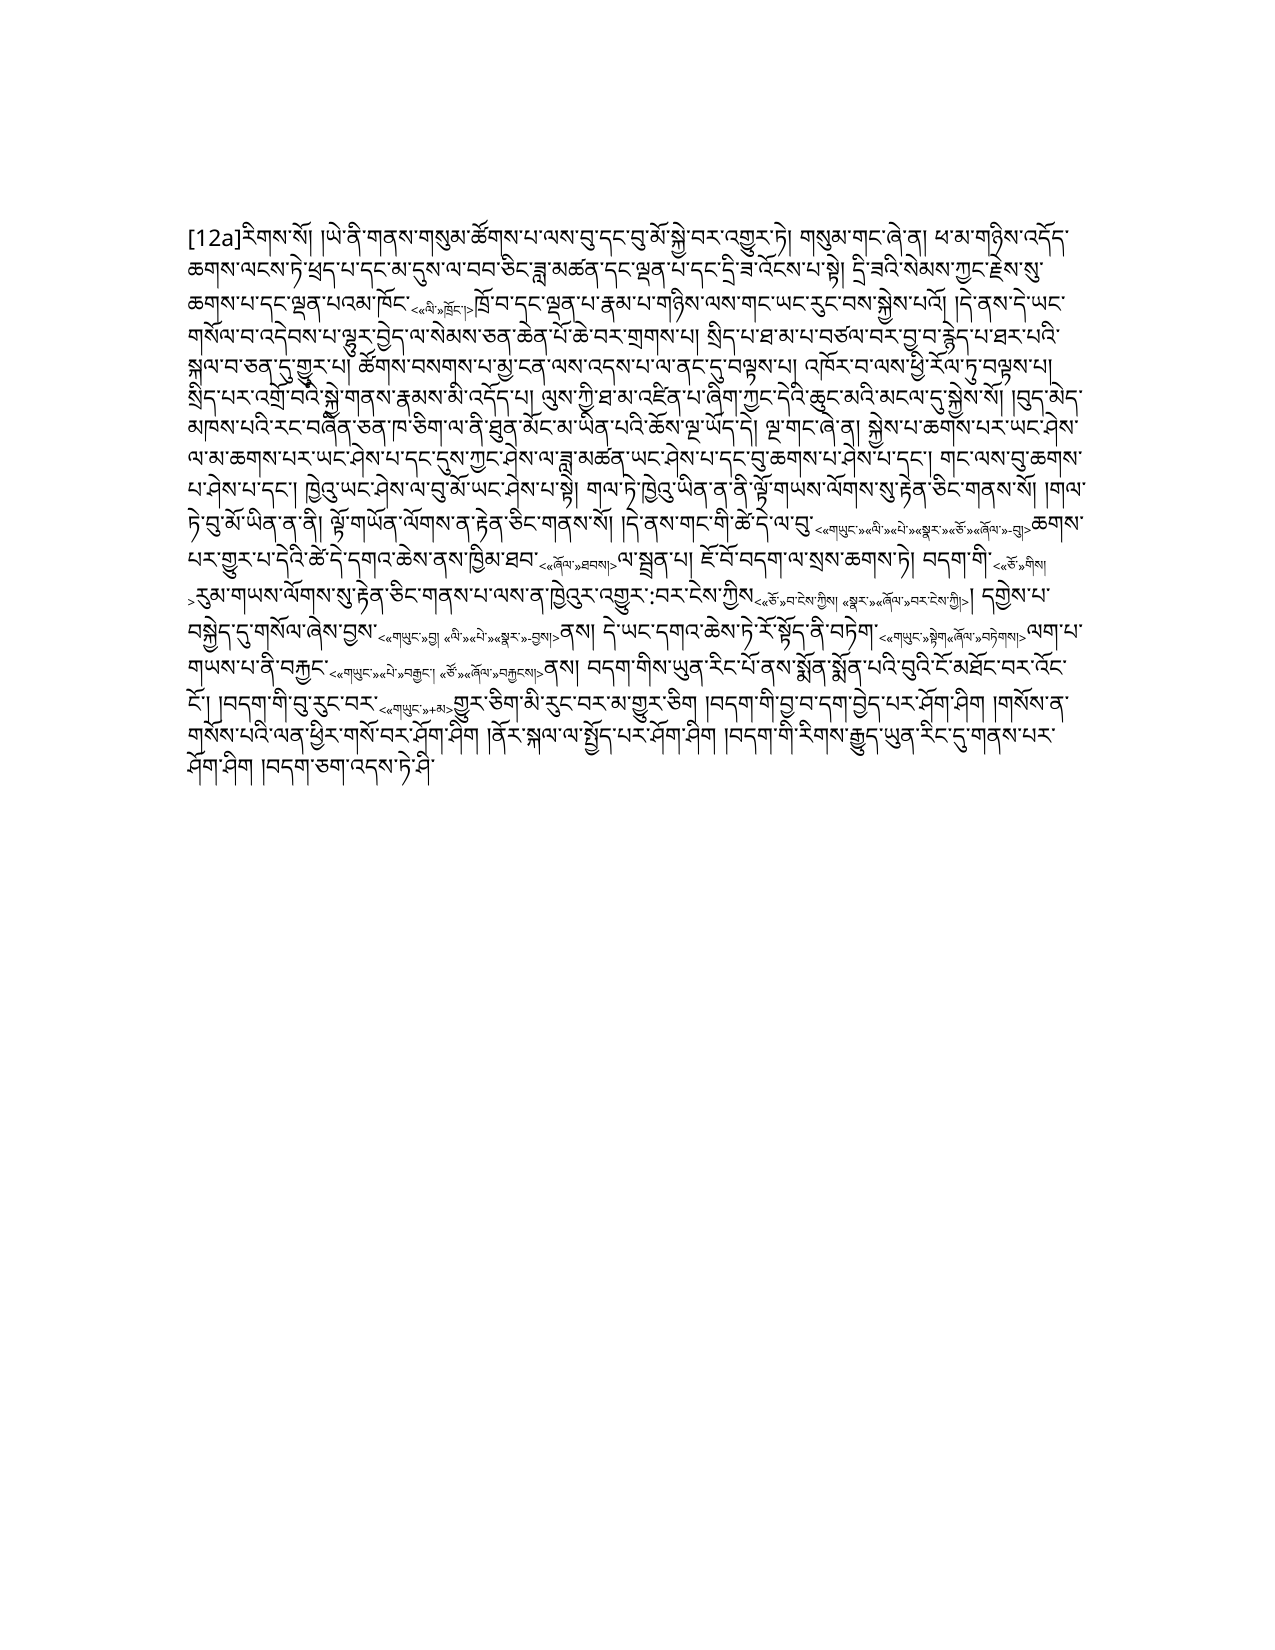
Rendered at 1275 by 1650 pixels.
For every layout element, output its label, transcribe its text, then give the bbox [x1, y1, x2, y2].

text [12a]རིགས་སོ། །ཡེ་ནི་གནས་གསུམ་ཚོགས་པ་ལས་བུ་དང་བུ་མོ་སྐྱེ་བར་འགྱུར་ཏེ། གསུམ་གང་ཞེ་ན། ཕ་མ་གཉིས་འདོད་ཆགས་ལངས་ཏེ་ཕྲད་པ་དང་མ་དུས་ལ་བབ་ཅིང་ཟླ་མཚན་དང་ལྡན་པ་དང་དྲི་ཟ་འོངས་པ་སྟེ། དྲི་ཟའི་སེམས་ཀྱང་རྗེས་སུ་ཆགས་པ་དང་ལྡན་པའམ་ཁོང་<«ལི་»ཁྲོང་།>ཁྲོ་བ་དང་ལྡན་པ་རྣམ་པ་གཉིས་ལས་གང་ཡང་རུང་བས་སྐྱེས་པའོ། །དེ་ནས་དེ་ཡང་གསོལ་བ་འདེབས་པ་ལྷུར་བྱེད་ལ་སེམས་ཅན་ཆེན་པོ་ཆེ་བར་གྲགས་པ། སྲིད་པ་ཐ་མ་པ་བཙལ་བར་བྱ་བ་རྙེད་པ་ཐར་པའི་སྐལ་བ་ཅན་དུ་གྱུར་པ། ཚོགས་བསགས་པ་མྱ་ངན་ལས་འདས་པ་ལ་ནང་དུ་བལྟས་པ། འཁོར་བ་ལས་ཕྱི་རོལ་ཏུ་བལྟས་པ། སྲིད་པར་འགྲོ་བའི་སྐྱེ་གནས་རྣམས་མི་འདོད་པ། ལུས་ཀྱི་ཐ་མ་འཛིན་པ་ཞིག་ཀྱང་དེའི་ཆུང་མའི་མངལ་དུ་སྐྱེས་སོ། །བུད་མེད་མཁས་པའི་རང་བཞིན་ཅན་ཁ་ཅིག་ལ་ནི་ཐུན་མོང་མ་ཡིན་པའི་ཆོས་ལྔ་ཡོད་དེ། ལྔ་གང་ཞེ་ན། སྐྱེས་པ་ཆགས་པར་ཡང་ཤེས་ལ་མ་ཆགས་པར་ཡང་ཤེས་པ་དང་དུས་ཀྱང་ཤེས་ལ་ཟླ་མཚན་ཡང་ཤེས་པ་དང་བུ་ཆགས་པ་ཤེས་པ་དང་། གང་ལས་བུ་ཆགས་པ་ཤེས་པ་དང་། ཁྱེའུ་ཡང་ཤེས་ལ་བུ་མོ་ཡང་ཤེས་པ་སྟེ། གལ་ཏེ་ཁྱེའུ་ཡིན་ན་ནི་ལྟོ་གཡས་ལོགས་སུ་རྟེན་ཅིང་གནས་སོ། །གལ་ཏེ་བུ་མོ་ཡིན་ན་ནི། ལྟོ་གཡོན་ལོགས་ན་རྟེན་ཅིང་གནས་སོ། །དེ་ནས་གང་གི་ཚེ་དེ་ལ་བུ་<«གཡུང་»«ལི་»«པེ་»«སྣར་»«ཅོ་»«ཞོལ་»-བུ།>ཆགས་པར་གྱུར་པ་དེའི་ཚེ་དེ་དགའ་ཆེས་ནས་ཁྱིམ་ཐབ་<«ཞོལ་»ཐབས།>ལ་སྦྲན་པ། ཇོ་བོ་བདག་ལ་སྲས་ཆགས་ཏེ། བདག་གི་<«ཅོ་»གིས།>རུམ་གཡས་ལོགས་སུ་རྟེན་ཅིང་གནས་པ་ལས་ན་ཁྱེའུར་འགྱུར་:བར་ངེས་ཀྱིས<«ཅོ་»བ་ངེས་ཀྱིས། «སྣར་»«ཞོལ་»བར་ངེས་ཀྱི།>། དགྱེས་པ་བསྐྱེད་དུ་གསོལ་ཞེས་བྱས་<«གཡུང་»བྱ། «ལི་»«པེ་»«སྣར་»-བྱས།>ནས། དེ་ཡང་དགའ་ཆེས་ཏེ་རོ་སྟོད་ནི་བཏེག་<«གཡུང་»སྟེག«ཞོལ་»བཏེགས།>ལག་པ་གཡས་པ་ནི་བརྐྱང་<«གཡུང་»«པེ་»བརྒྱང་། «ཙོ་»«ཞོལ་»བརྐྱངས།>ནས། བདག་གིས་ཡུན་རིང་པོ་ནས་སྨོན་སྨོན་པའི་བུའི་ངོ་མཐོང་བར་འོང་ངོ་། །བདག་གི་བུ་རུང་བར་<«གཡུང་»+མ>གྱུར་ཅིག་མི་རུང་བར་མ་གྱུར་ཅིག །བདག་གི་བྱ་བ་དག་བྱེད་པར་ཤོག་ཤིག །གསོས་ན་གསོས་པའི་ལན་ཕྱིར་གསོ་བར་ཤོག་ཤིག །ནོར་སྐལ་ལ་སྤྱོད་པར་ཤོག་ཤིག །བདག་གི་རིགས་རྒྱུད་ཡུན་རིང་དུ་གནས་པར་ཤོག་ཤིག །བདག་ཅག་འདས་ཏེ་ཤི་ [187, 150, 1087, 780]
